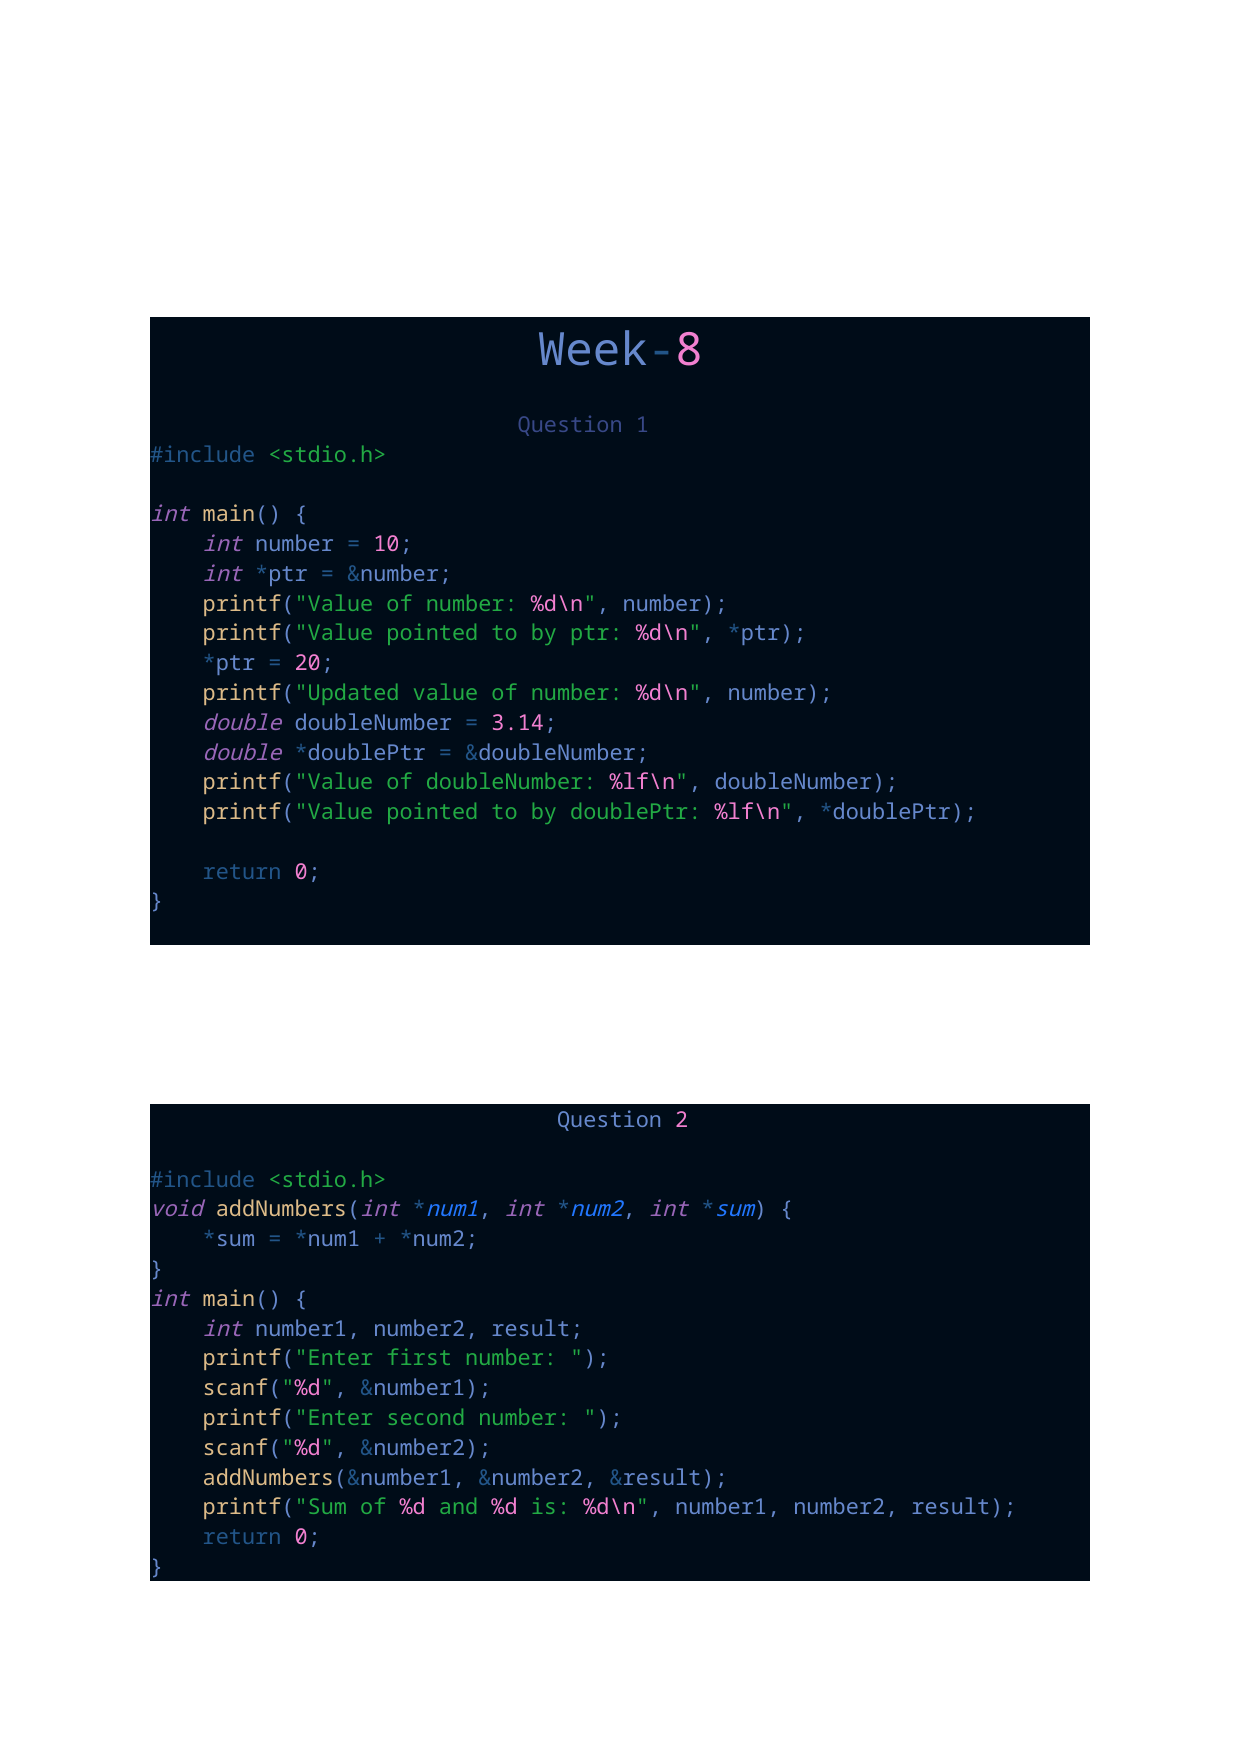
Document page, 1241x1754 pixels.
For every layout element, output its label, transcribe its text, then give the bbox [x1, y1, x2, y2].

text int number = 10; [150, 528, 1090, 558]
text int main() { [150, 498, 1090, 528]
text scanf("%d", &number2); [150, 1432, 1090, 1462]
text } [150, 885, 1090, 915]
text int main() { [150, 1283, 1090, 1313]
text double *doublePtr = &doubleNumber; [150, 736, 1090, 766]
text printf("Sum of %d and %d is: %d\n", number1, number2, result); [150, 1491, 1090, 1521]
text printf("Enter second number: "); [150, 1402, 1090, 1432]
text } [150, 1253, 1090, 1283]
text printf("Enter first number: "); [150, 1342, 1090, 1372]
text *ptr = 20; [150, 647, 1090, 677]
text printf("Value pointed to by ptr: %d\n", *ptr); [150, 617, 1090, 647]
text *sum = *num1 + *num2; [150, 1223, 1090, 1253]
text Question 1 [150, 409, 1090, 438]
text addNumbers(&number1, &number2, &result); [150, 1462, 1090, 1491]
text double doubleNumber = 3.14; [150, 707, 1090, 736]
text #include <stdio.h> [150, 438, 1090, 468]
text printf("Value pointed to by doublePtr: %lf\n", *doublePtr); [150, 796, 1090, 826]
text void addNumbers(int *num1, int *num2, int *sum) { [150, 1193, 1090, 1223]
text Week-8 [150, 317, 1090, 379]
text printf("Value of doubleNumber: %lf\n", doubleNumber); [150, 766, 1090, 796]
text #include <stdio.h> [150, 1164, 1090, 1193]
text Question 2 [150, 1104, 1090, 1134]
text int *ptr = &number; [150, 558, 1090, 587]
text return 0; [150, 1521, 1090, 1551]
text printf("Updated value of number: %d\n", number); [150, 677, 1090, 707]
text printf("Value of number: %d\n", number); [150, 587, 1090, 617]
text } [150, 1551, 1090, 1581]
text int number1, number2, result; [150, 1313, 1090, 1342]
text scanf("%d", &number1); [150, 1372, 1090, 1402]
text return 0; [150, 856, 1090, 885]
